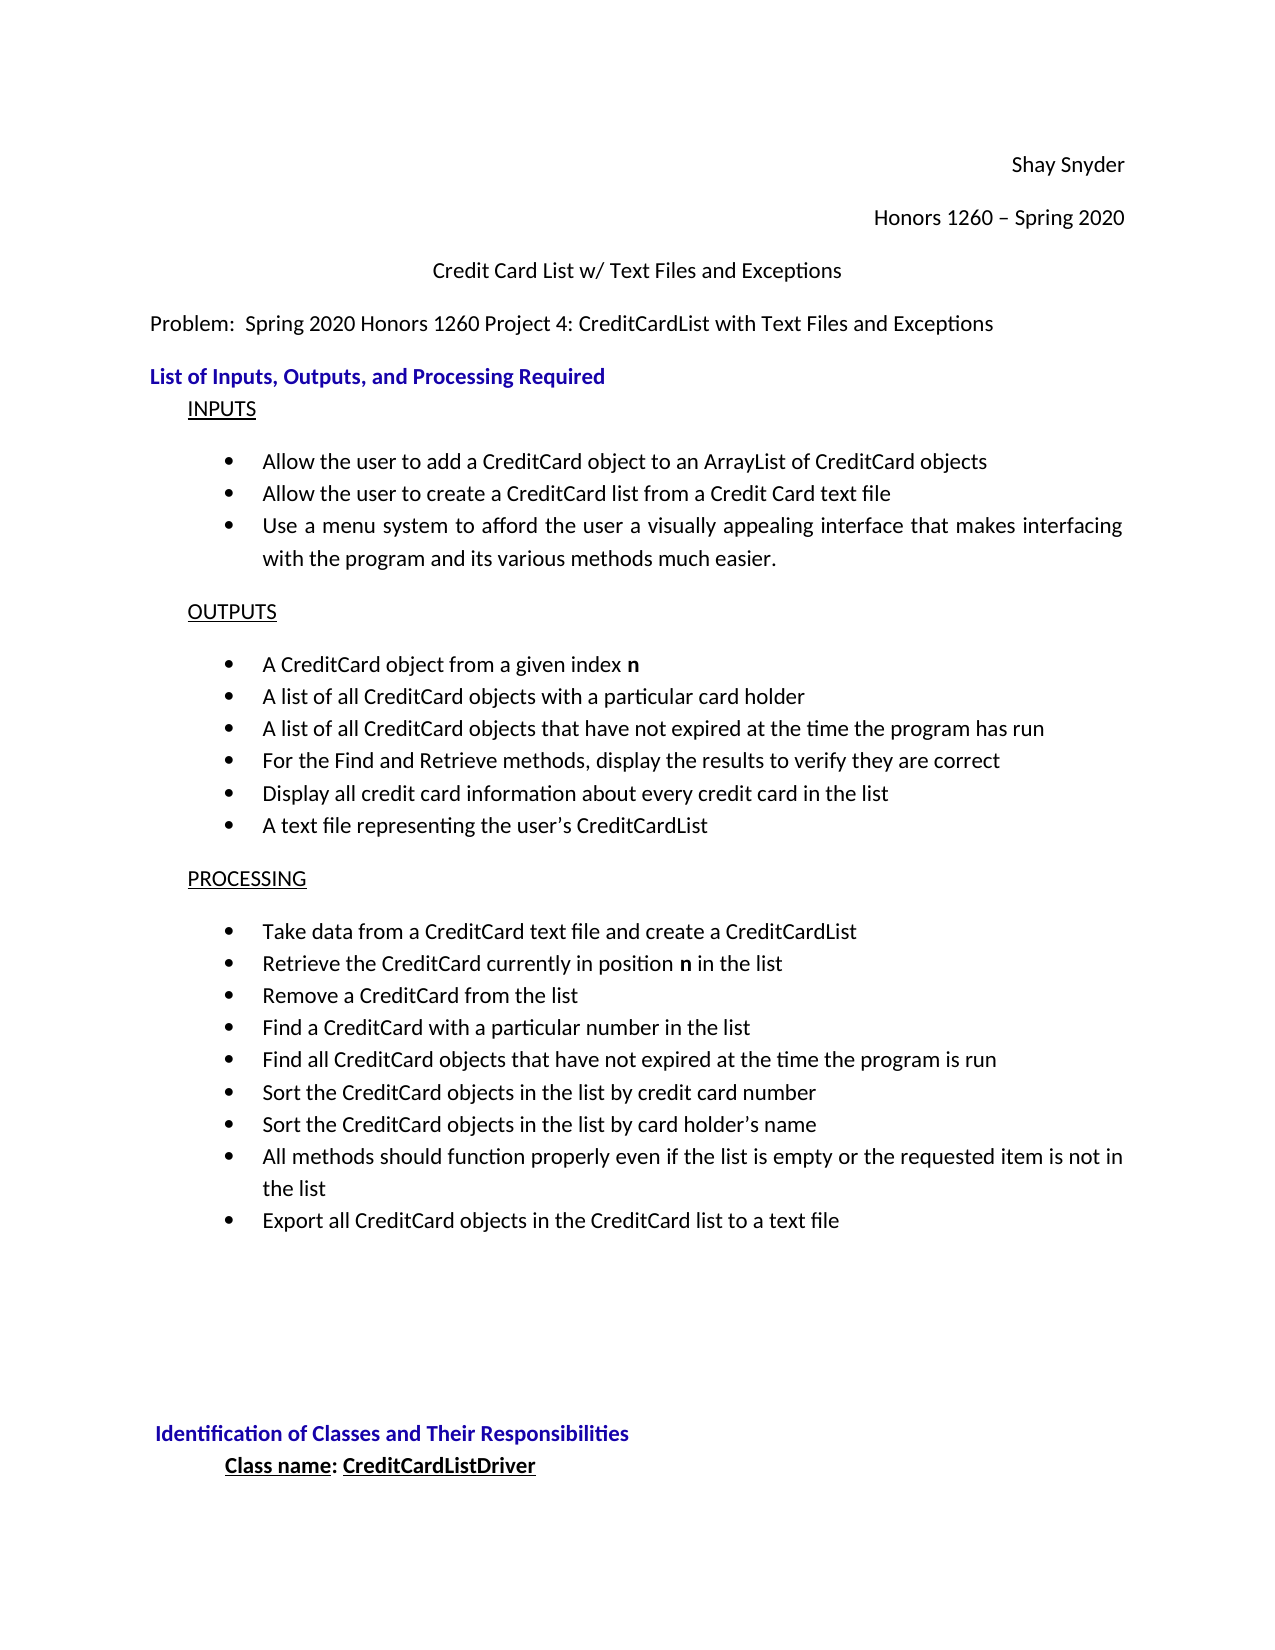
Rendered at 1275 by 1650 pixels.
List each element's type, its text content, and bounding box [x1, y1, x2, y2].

list A list of all CreditCard objects that have not expired at the time the program has run [225, 714, 1125, 742]
list Sort the CreditCard objects in the list by card holder’s name [225, 1110, 1125, 1138]
list All methods should function properly even if the list is empty or the requested item is not in the list [225, 1142, 1125, 1202]
list A text file representing the user’s CreditCardList [225, 811, 1125, 839]
subtitle List of Inputs, Outputs, and Processing Required [150, 362, 1125, 390]
list Display all credit card information about every credit card in the list [225, 779, 1125, 807]
list Sort the CreditCard objects in the list by credit card number [225, 1078, 1125, 1106]
text Class name: CreditCardListDriver [225, 1451, 1125, 1479]
text Shay Snyder [150, 150, 1125, 178]
list Allow the user to add a CreditCard object to an ArrayList of CreditCard objects [225, 447, 1125, 475]
list Find all CreditCard objects that have not expired at the time the program is run [225, 1046, 1125, 1074]
list A CreditCard object from a given index n [225, 650, 1125, 678]
list A list of all CreditCard objects with a particular card holder [225, 682, 1125, 710]
text Credit Card List w/ Text Files and Exceptions [150, 256, 1125, 284]
list Take data from a CreditCard text file and create a CreditCardList [225, 917, 1125, 945]
list For the Find and Retrieve methods, display the results to verify they are correct [225, 746, 1125, 774]
text Honors 1260 – Spring 2020 [150, 203, 1125, 231]
list Retrieve the CreditCard currently in position n in the list [225, 949, 1125, 977]
list Use a menu system to afford the user a visually appealing interface that makes interfacing with the program and its various methods much easier. [225, 512, 1125, 572]
text INPUTS [187, 394, 1125, 422]
list Remove a CreditCard from the list [225, 981, 1125, 1009]
list Find a CreditCard with a particular number in the list [225, 1013, 1125, 1041]
text Problem: Spring 2020 Honors 1260 Project 4: CreditCardList with Text Files and Exceptions [150, 309, 1125, 337]
text PROCESSING [187, 864, 1125, 892]
subtitle Identification of Classes and Their Responsibilities [150, 1419, 1125, 1447]
text OUTPUTS [187, 597, 1125, 625]
list Export all CreditCard objects in the CreditCard list to a text file [225, 1207, 1125, 1234]
list Allow the user to create a CreditCard list from a Credit Card text file [225, 479, 1125, 507]
